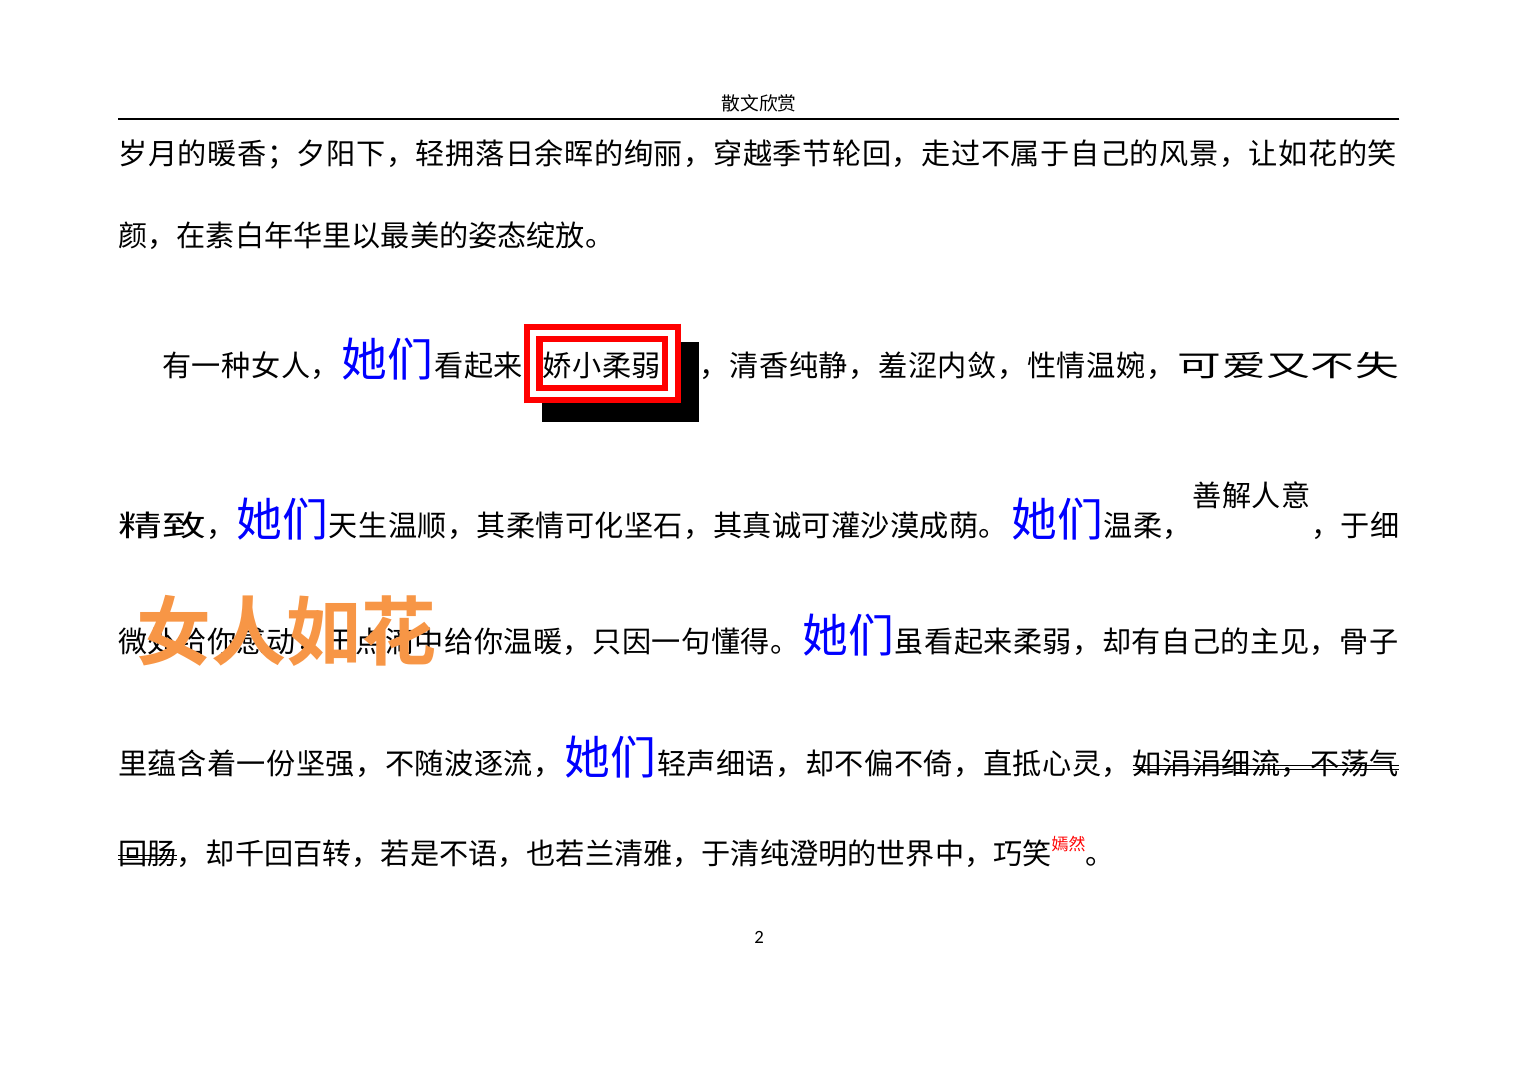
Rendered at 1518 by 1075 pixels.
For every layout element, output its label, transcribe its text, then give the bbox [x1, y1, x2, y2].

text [118, 120, 1399, 266]
text 有一种女人，她们看起来娇小柔弱，清香纯静，羞涩内敛，性情温婉，可爱又不失精致，她们天生温顺，其柔情可化坚石，其真诚可灌沙漠成荫。她们温柔，善解人意，于细微处给你感动，于点滴中给你温暖，只因一句懂得。她们虽看起来柔弱，却有自己的主见，骨子里蕴含着一份坚强，不随波逐流，她们轻声细语，却不偏不倚，直抵心灵，如涓涓细流，不荡气回肠，却千回百转，若是不语，也若兰清雅，于清纯澄明的世界中，巧笑嫣然。 [118, 307, 1399, 884]
